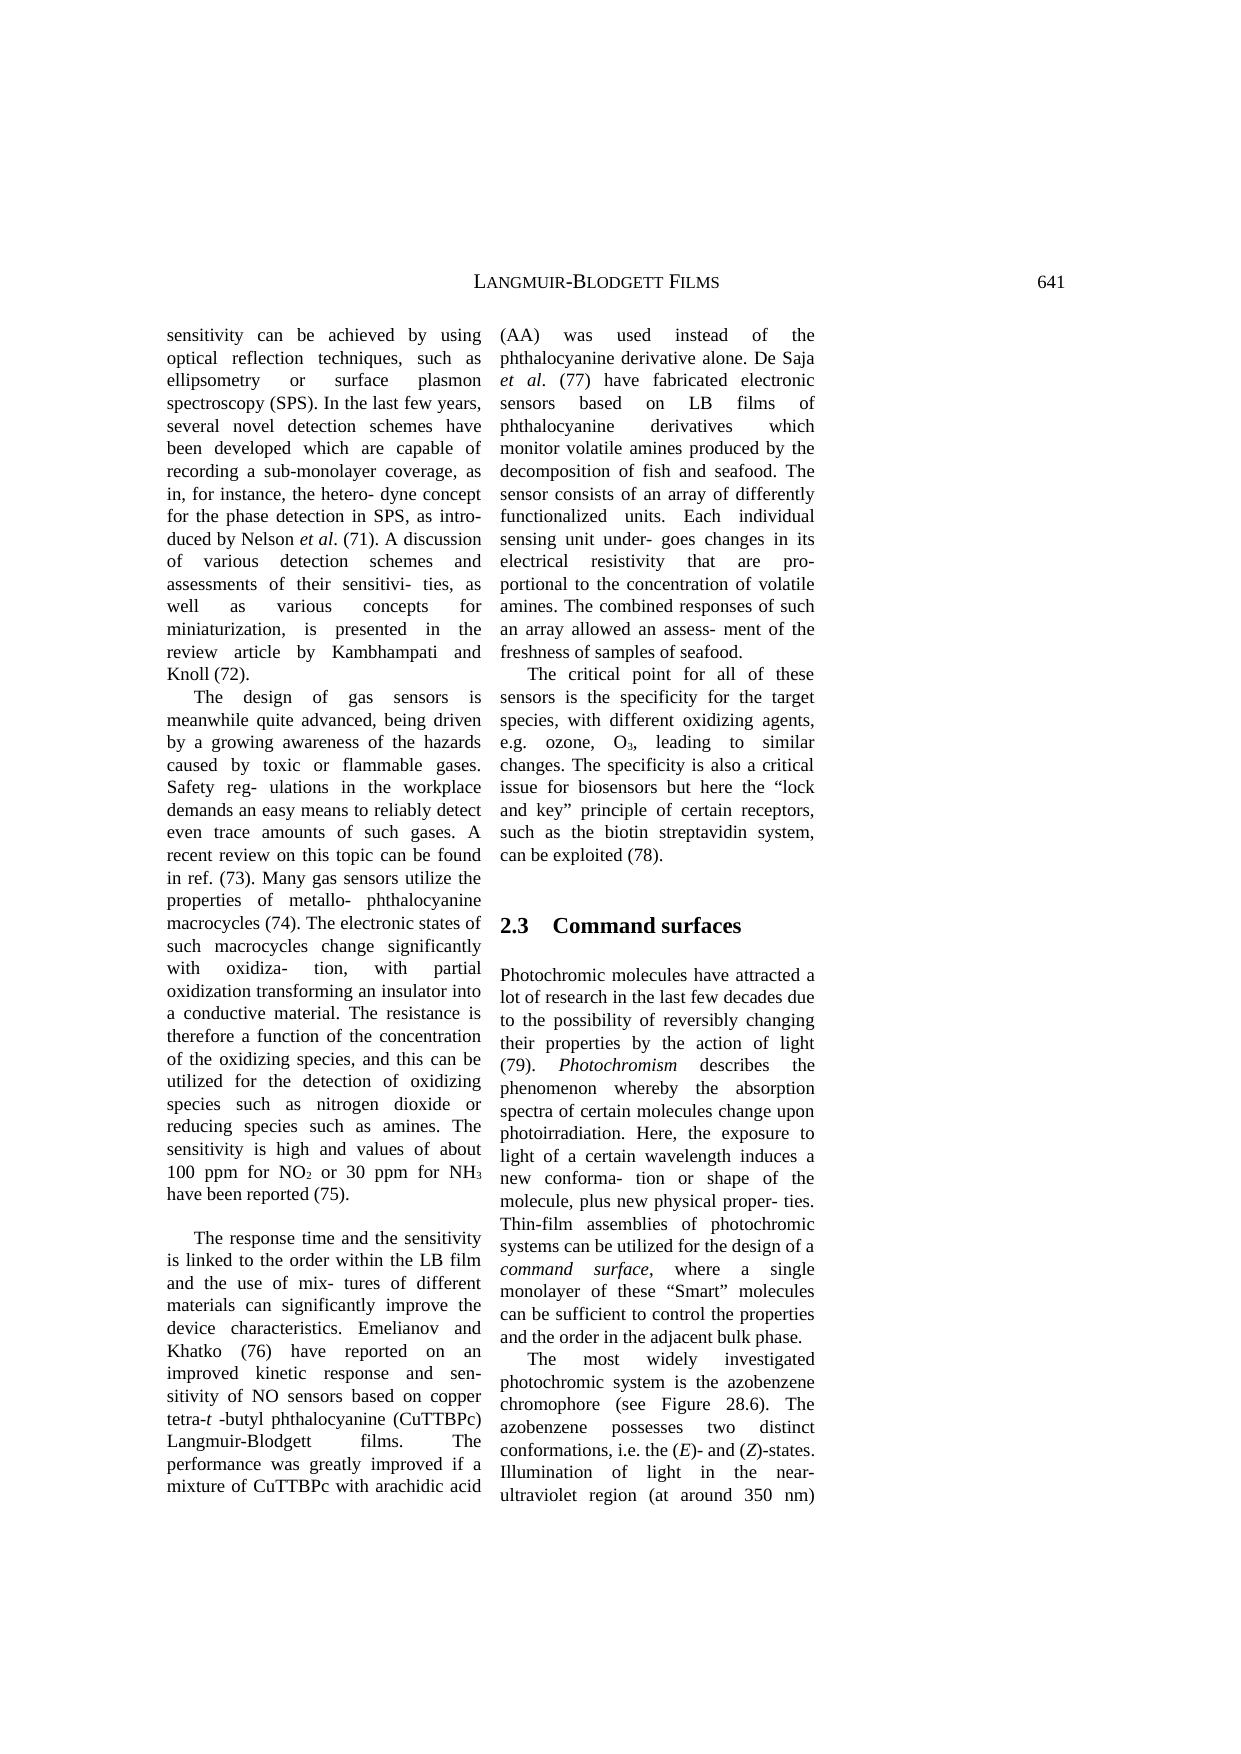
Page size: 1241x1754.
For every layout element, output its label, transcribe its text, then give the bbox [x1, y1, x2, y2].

text The response time and the sensitivity is linked to the order within the LB film and the use of mix- tures of different materials can significantly improve the device characteristics. Emelianov and Khatko (76) have reported on an improved kinetic response and sen- sitivity of NO sensors based on copper tetra-t -butyl phthalocyanine (CuTTBPc) Langmuir-Blodgett films. The performance was greatly improved if a mixture of CuTTBPc with arachidic acid (AA) was used instead of the phthalocyanine derivative alone. De Saja et al. (77) have fabricated electronic sensors based on LB films of phthalocyanine derivatives which monitor volatile amines produced by the decomposition of fish and seafood. The sensor consists of an array of differently functionalized units. Each individual sensing unit under- goes changes in its electrical resistivity that are pro- portional to the concentration of volatile amines. The combined responses of such an array allowed an assess- ment of the freshness of samples of seafood. [500, 324, 815, 662]
list Command surfaces [500, 912, 815, 939]
text The response time and the sensitivity is linked to the order within the LB film and the use of mix- tures of different materials can significantly improve the device characteristics. Emelianov and Khatko (76) have reported on an improved kinetic response and sen- sitivity of NO sensors based on copper tetra-t -butyl phthalocyanine (CuTTBPc) Langmuir-Blodgett films. The performance was greatly improved if a mixture of CuTTBPc with arachidic acid (AA) was used instead of the phthalocyanine derivative alone. De Saja et al. (77) have fabricated electronic sensors based on LB films of phthalocyanine derivatives which monitor volatile amines produced by the decomposition of fish and seafood. The sensor consists of an array of differently functionalized units. Each individual sensing unit under- goes changes in its electrical resistivity that are pro- portional to the concentration of volatile amines. The combined responses of such an array allowed an assess- ment of the freshness of samples of seafood. [167, 1227, 482, 1497]
text Photochromic molecules have attracted a lot of research in the last few decades due to the possibility of reversibly changing their properties by the action of light (79). Photochromism describes the phenomenon whereby the absorption spectra of certain molecules change upon photoirradiation. Here, the exposure to light of a certain wavelength induces a new conforma- tion or shape of the molecule, plus new physical proper- ties. Thin-film assemblies of photochromic systems can be utilized for the design of a command surface, where a single monolayer of these “Smart” molecules can be sufficient to control the properties and the order in the adjacent bulk phase. [500, 964, 815, 1347]
text The critical point for all of these sensors is the specificity for the target species, with different oxidizing agents, e.g. ozone, O3, leading to similar changes. The specificity is also a critical issue for biosensors but here the “lock and key” principle of certain receptors, such as the biotin streptavidin system, can be exploited (78). [500, 663, 815, 866]
text The design of gas sensors is meanwhile quite advanced, being driven by a growing awareness of the hazards caused by toxic or flammable gases. Safety reg- ulations in the workplace demands an easy means to reliably detect even trace amounts of such gases. A recent review on this topic can be found in ref. (73). Many gas sensors utilize the properties of metallo- phthalocyanine macrocycles (74). The electronic states of such macrocycles change significantly with oxidiza- tion, with partial oxidization transforming an insulator into a conductive material. The resistance is therefore a function of the concentration of the oxidizing species, and this can be utilized for the detection of oxidizing species such as nitrogen dioxide or reducing species such as amines. The sensitivity is high and values of about 100 ppm for NO2 or 30 ppm for NH3 have been reported (75). [167, 686, 482, 1205]
